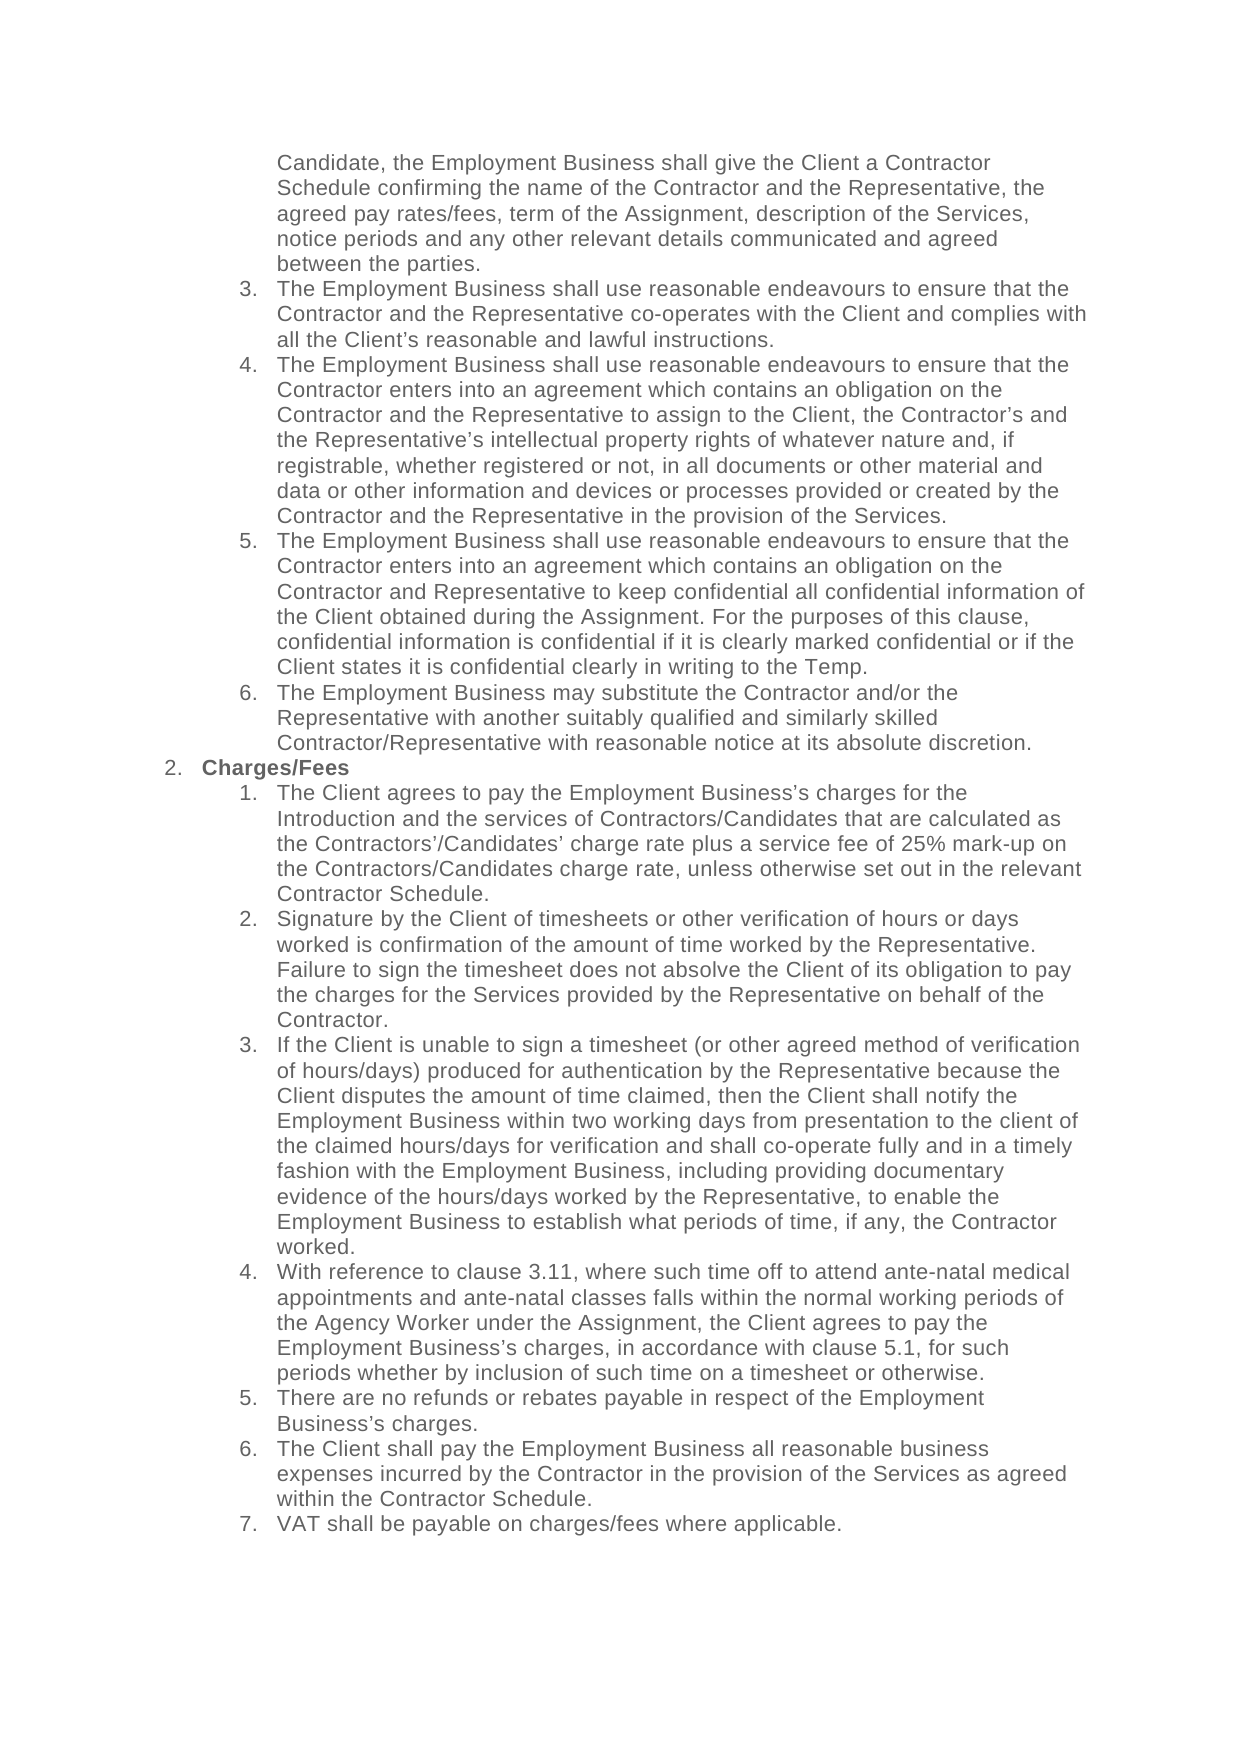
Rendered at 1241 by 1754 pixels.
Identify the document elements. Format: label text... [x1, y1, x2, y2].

list The Employment Business may substitute the Contractor and/or the Representative with another suitably qualified and similarly skilled Contractor/Representative with reasonable notice at its absolute discretion. [239, 679, 1090, 755]
list Signature by the Client of timesheets or other verification of hours or days worked is confirmation of the amount of time worked by the Representative. Failure to sign the timesheet does not absolve the Client of its obligation to pay the charges for the Services provided by the Representative on behalf of the Contractor. [239, 906, 1090, 1032]
list If the Client is unable to sign a timesheet (or other agreed method of verification of hours/days) produced for authentication by the Representative because the Client disputes the amount of time claimed, then the Client shall notify the Employment Business within two working days from presentation to the client of the claimed hours/days for verification and shall co-operate fully and in a timely fashion with the Employment Business, including providing documentary evidence of the hours/days worked by the Representative, to enable the Employment Business to establish what periods of time, if any, the Contractor worked. [239, 1032, 1090, 1259]
list The Client agrees to pay the Employment Business’s charges for the Introduction and the services of Contractors/Candidates that are calculated as the Contractors’/Candidates’ charge rate plus a service fee of 25% mark-up on the Contractors/Candidates charge rate, unless otherwise set out in the relevant Contractor Schedule. [239, 780, 1090, 906]
list There are no refunds or rebates payable in respect of the Employment Business’s charges. [239, 1385, 1090, 1436]
list With reference to clause 3.11, where such time off to attend ante-natal medical appointments and ante-natal classes falls within the normal working periods of the Agency Worker under the Assignment, the Client agrees to pay the Employment Business’s charges, in accordance with clause 5.1, for such periods whether by inclusion of such time on a timesheet or otherwise. [239, 1259, 1090, 1385]
list Charges/Fees [164, 755, 1090, 780]
list The Employment Business shall use reasonable endeavours to ensure that the Contractor and the Representative co-operates with the Client and complies with all the Client’s reasonable and lawful instructions. [239, 276, 1090, 352]
list The Employment Business shall use reasonable endeavours to ensure that the Contractor enters into an agreement which contains an obligation on the Contractor and the Representative to assign to the Client, the Contractor’s and the Representative’s intellectual property rights of whatever nature and, if registrable, whether registered or not, in all documents or other material and data or other information and devices or processes provided or created by the Contractor and the Representative in the provision of the Services. [239, 352, 1090, 528]
list The Client shall pay the Employment Business all reasonable business expenses incurred by the Contractor in the provision of the Services as agreed within the Contractor Schedule. [239, 1436, 1090, 1511]
list The Employment Business shall use reasonable endeavours to ensure that the Contractor enters into an agreement which contains an obligation on the Contractor and Representative to keep confidential all confidential information of the Client obtained during the Assignment. For the purposes of this clause, confidential information is confidential if it is clearly marked confidential or if the Client states it is confidential clearly in writing to the Temp. [239, 528, 1090, 679]
list VAT shall be payable on charges/fees where applicable. [239, 1511, 1090, 1536]
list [239, 150, 1090, 276]
